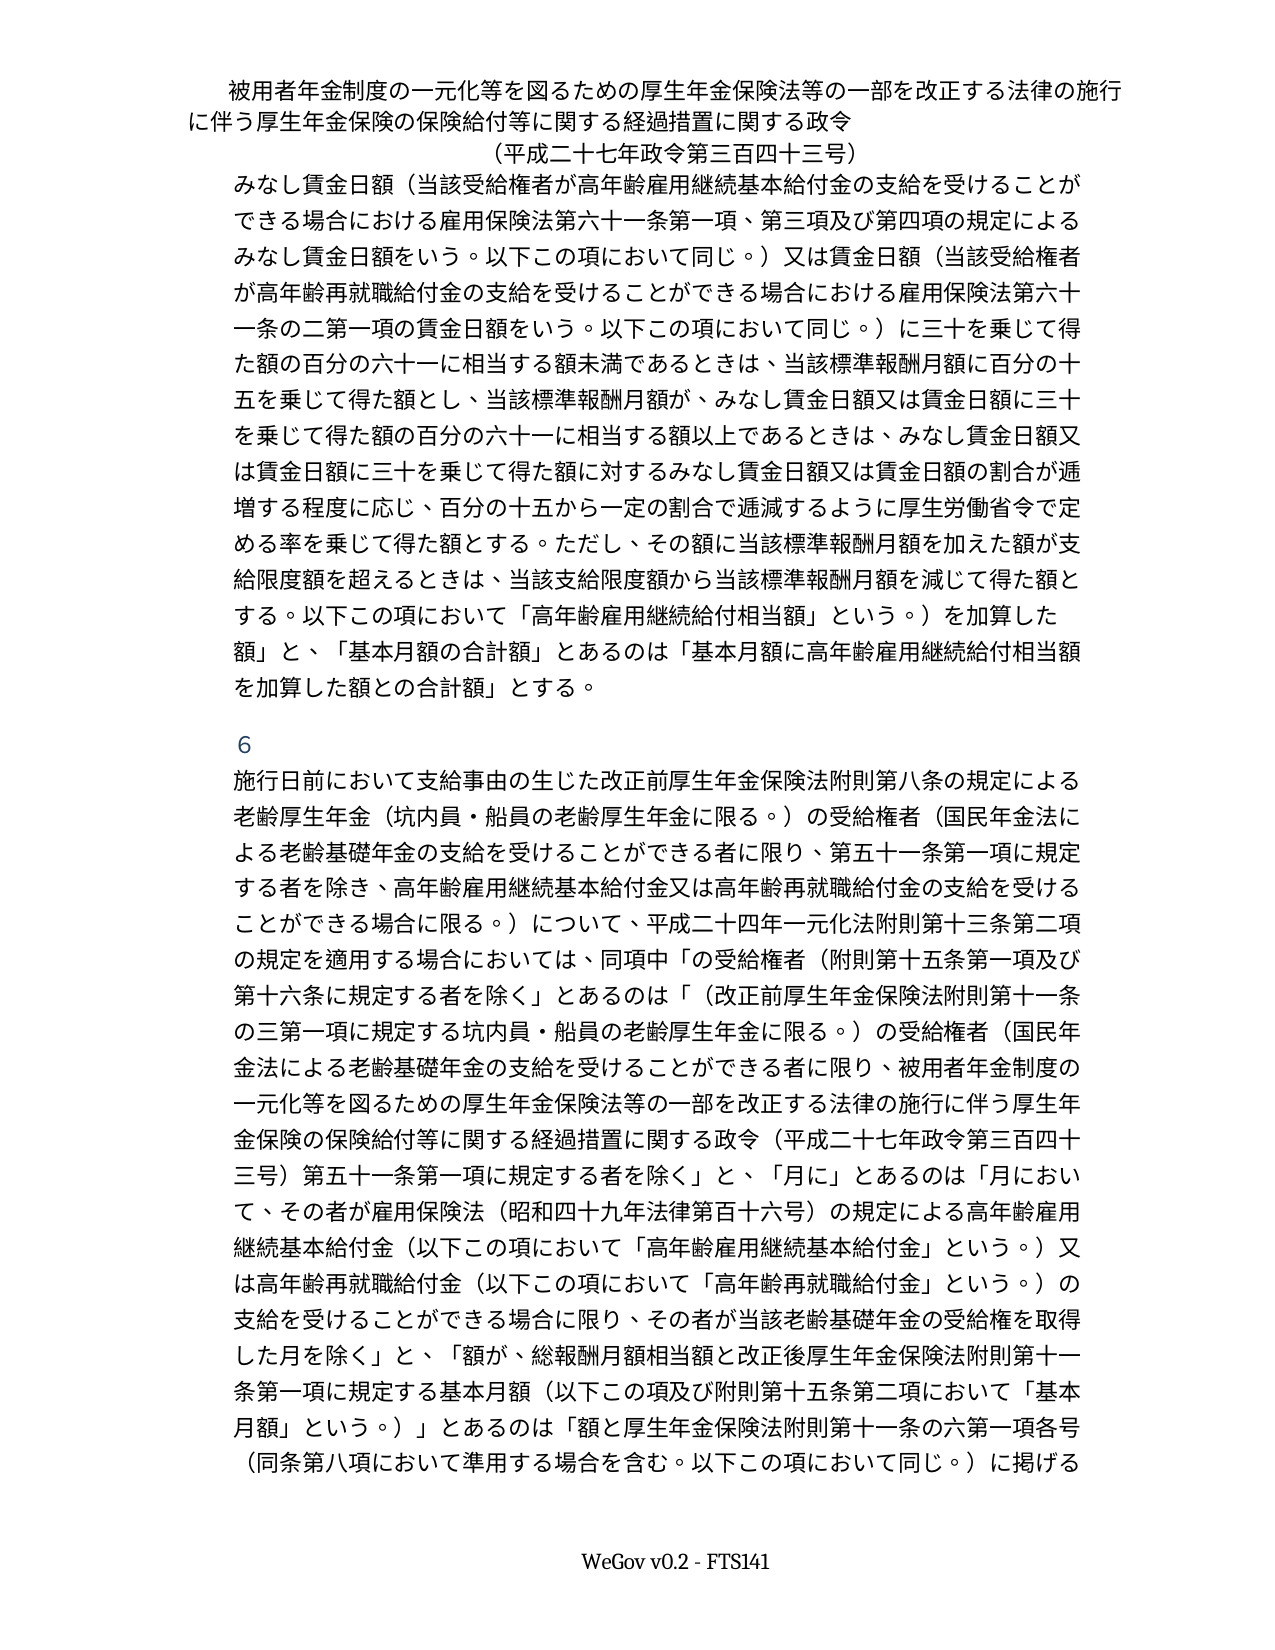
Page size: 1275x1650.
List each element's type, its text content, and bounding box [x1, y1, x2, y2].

subtitle ６ [233, 729, 1087, 760]
